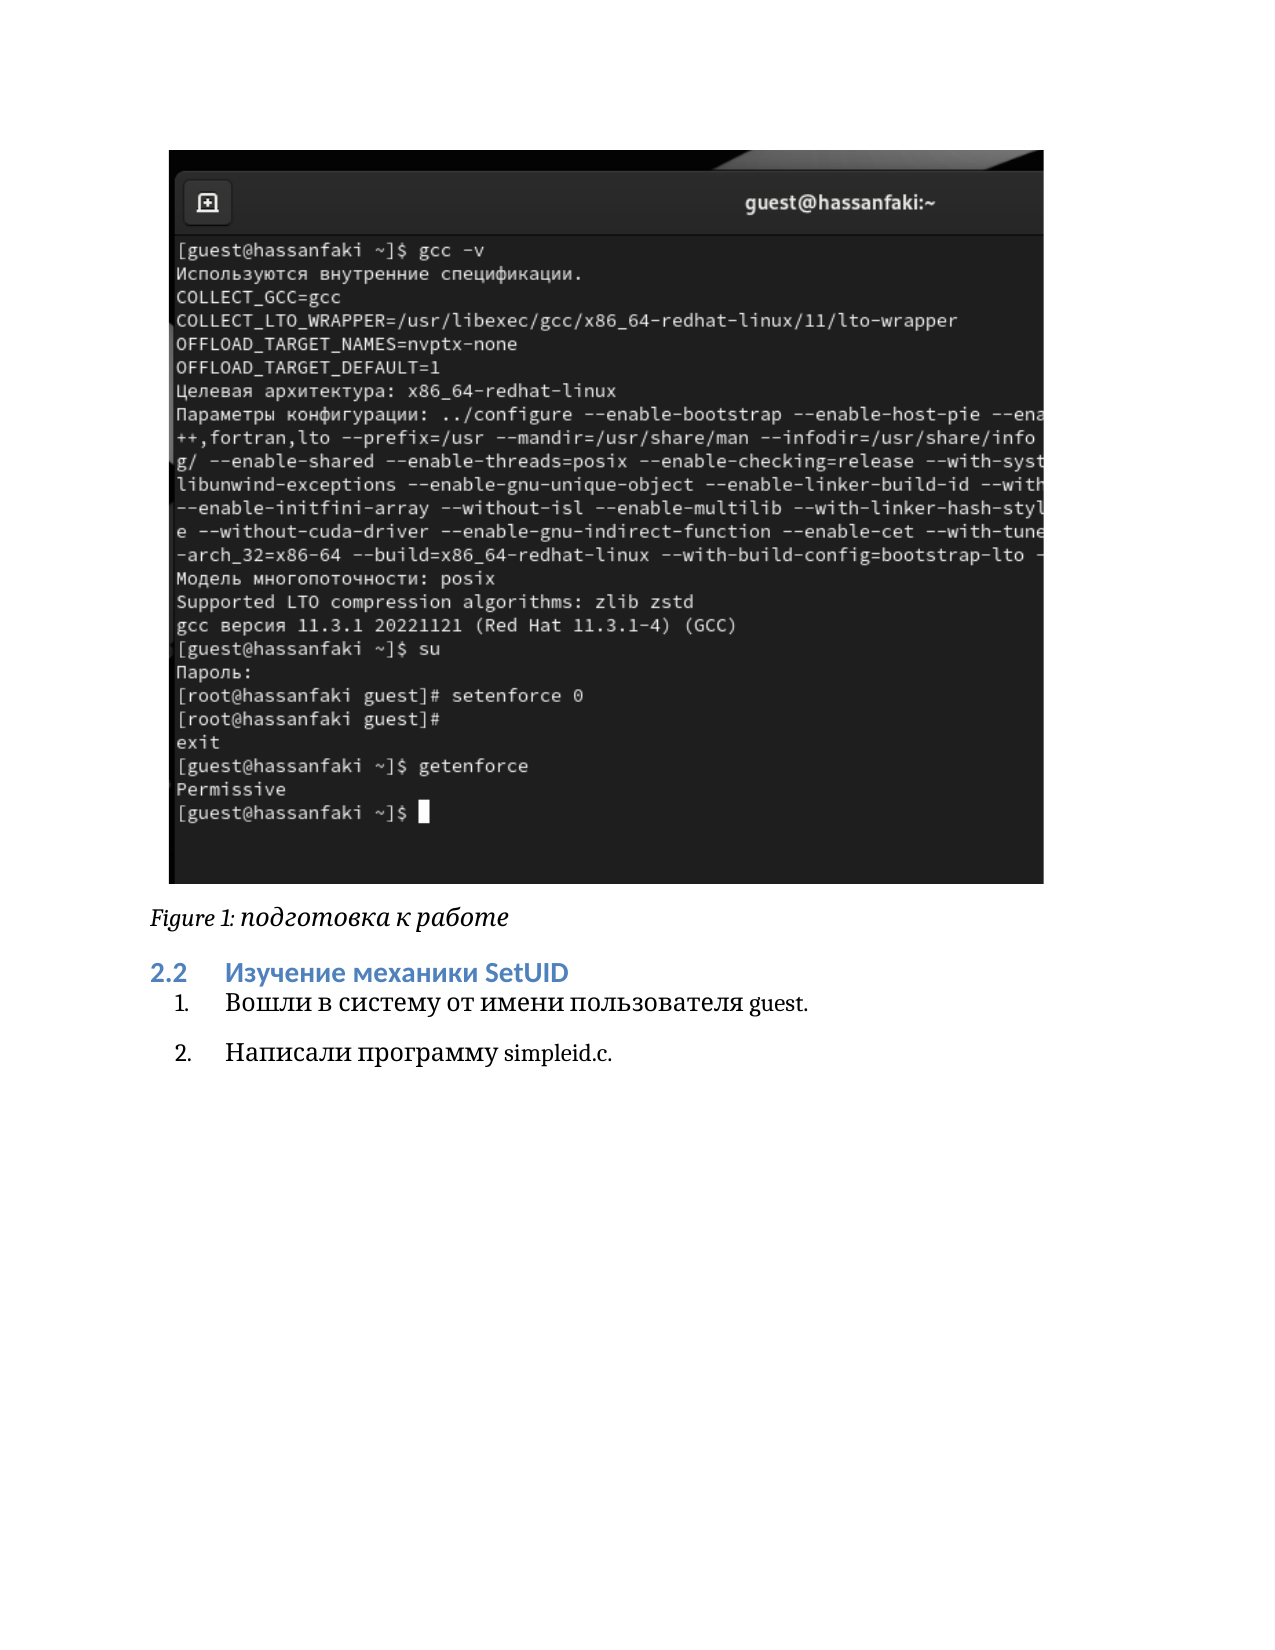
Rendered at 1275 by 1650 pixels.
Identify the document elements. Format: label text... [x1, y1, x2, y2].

list Вошли в систему от имени пользователя guest. [175, 989, 1125, 1018]
picture [168, 150, 1044, 884]
text Figure 1: подготовка к работе [150, 904, 1125, 933]
subtitle 2.2 Изучение механики SetUID [150, 954, 1125, 989]
list Написали программу simpleid.c. [175, 1039, 1125, 1068]
